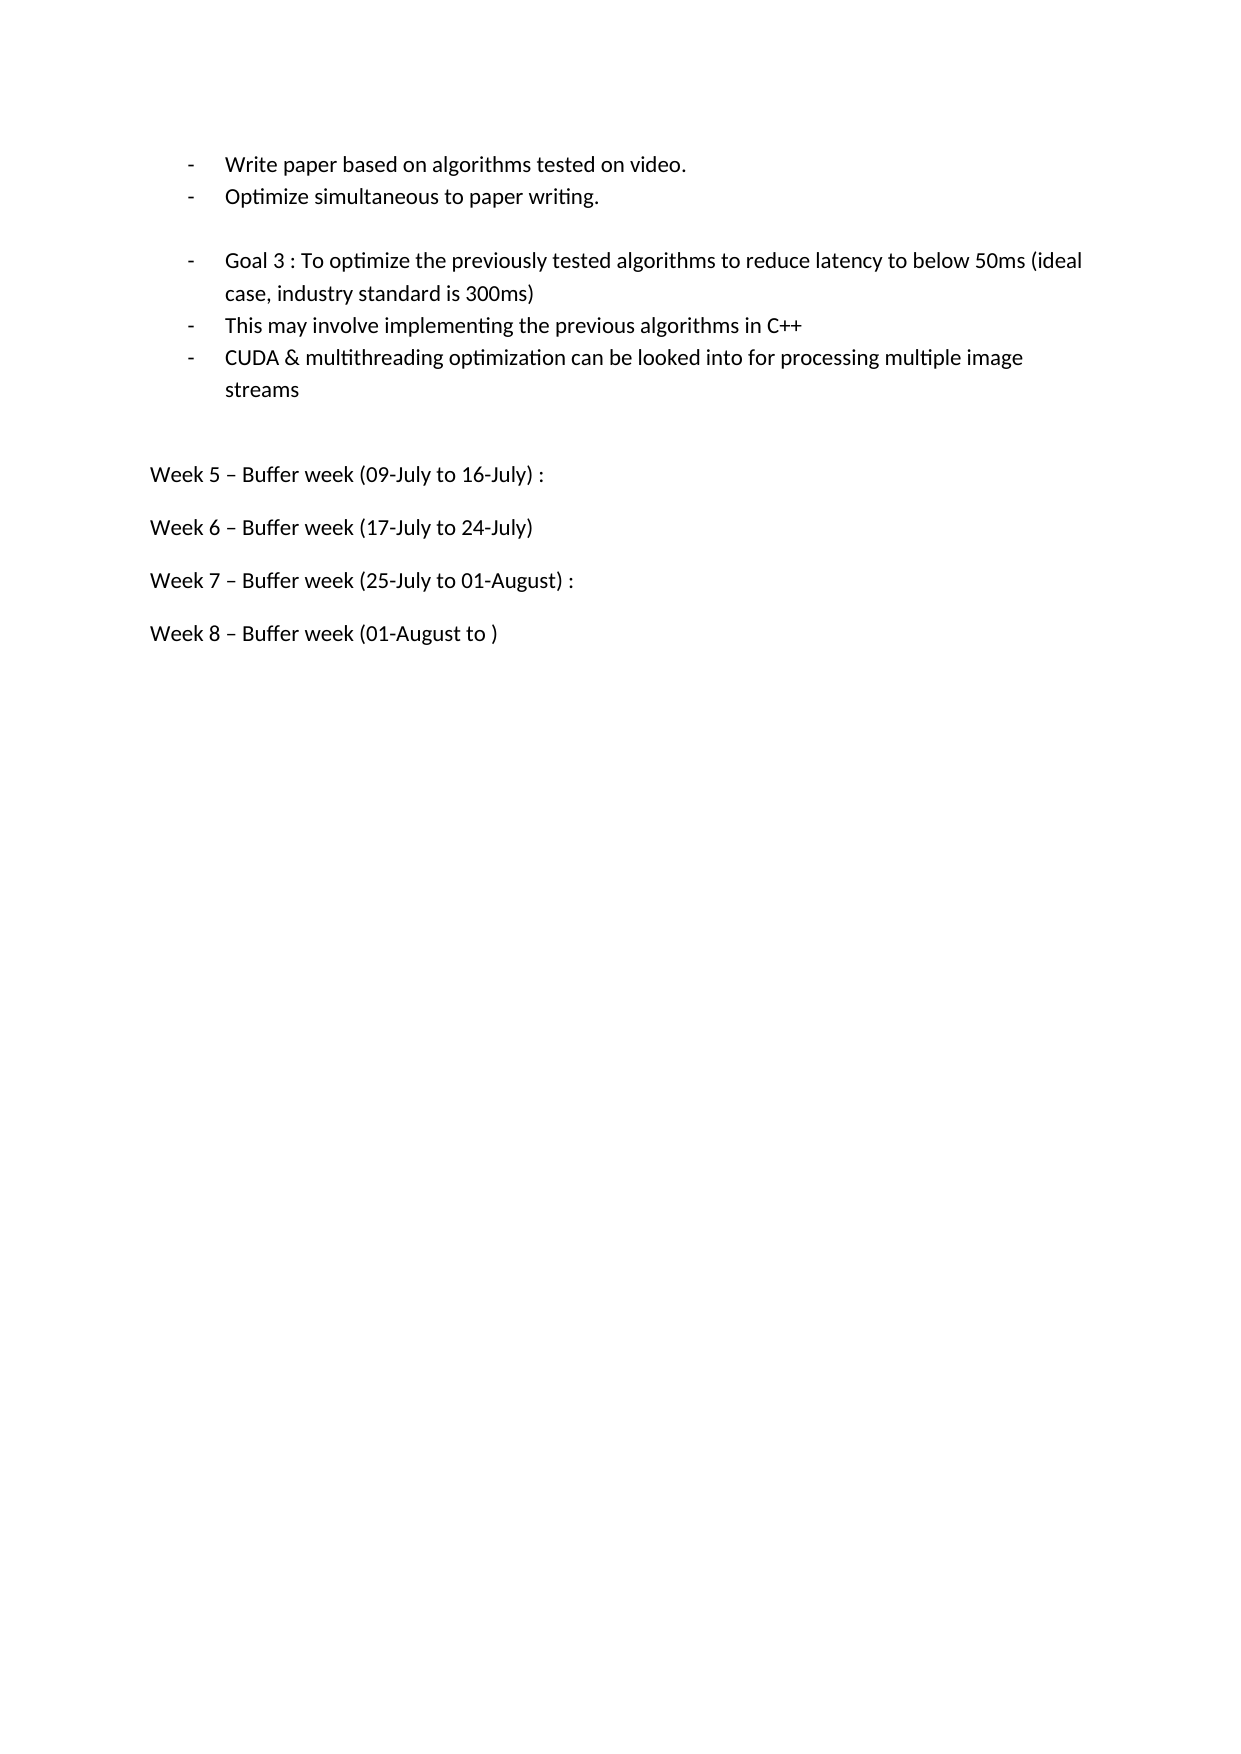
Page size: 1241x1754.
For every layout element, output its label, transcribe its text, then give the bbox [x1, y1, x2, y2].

text Week 8 – Buffer week (01-August to ) [150, 619, 1090, 648]
list This may involve implementing the previous algorithms in C++ [187, 311, 1090, 339]
text Week 7 – Buffer week (25-July to 01-August) : [150, 567, 1090, 594]
text Week 5 – Buffer week (09-July to 16-July) : [150, 461, 1090, 488]
list Goal 3 : To optimize the previously tested algorithms to reduce latency to below 50ms (ideal case, industry standard is 300ms) [187, 247, 1090, 307]
text Week 6 – Buffer week (17-July to 24-July) [150, 513, 1090, 542]
list Write paper based on algorithms tested on video. [187, 150, 1090, 178]
list Optimize simultaneous to paper writing. [187, 182, 1090, 210]
list CUDA & multithreading optimization can be looked into for processing multiple image streams [187, 343, 1090, 403]
